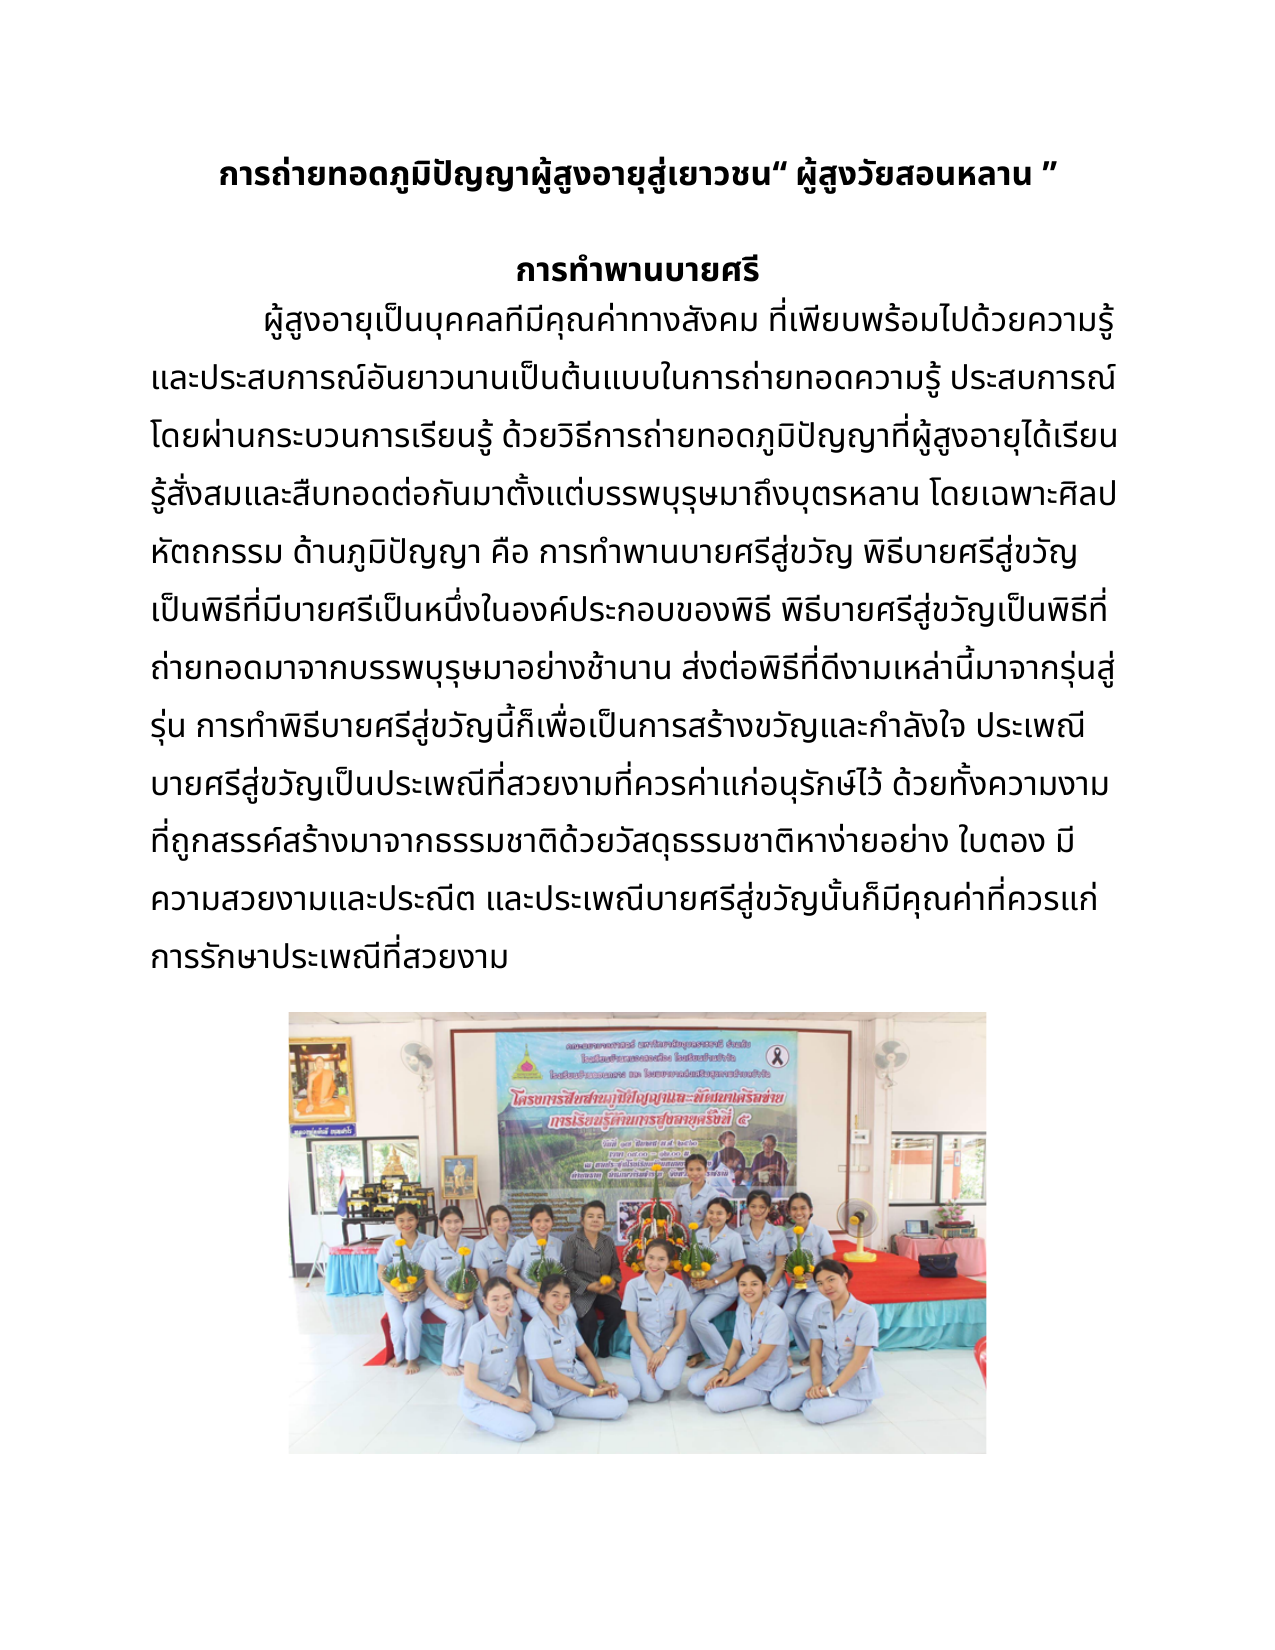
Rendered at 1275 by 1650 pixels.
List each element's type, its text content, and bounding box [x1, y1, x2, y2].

text การถ่ายทอดภูมิปัญญาผู้สูงอายุสู่เยาวชน“ ผู้สูงวัยสอนหลาน ” [150, 150, 1125, 200]
text การทำพานบายศรี [150, 246, 1125, 296]
picture [288, 1012, 987, 1454]
text ผู้สูงอายุเป็นบุคคลทีมีคุณค่าทางสังคม ที่เพียบพร้อมไปด้วยความรู้ และประสบการณ์อันยาวนานเป็นต้นแบบในการถ่ายทอดความรู้ ประสบการณ์โดยผ่านกระบวนการเรียนรู้ ด้วยวิธีการถ่ายทอดภูมิปัญญาที่ผู้สูงอายุได้เรียนรู้สั่งสมและสืบทอดต่อกันมาตั้งแต่บรรพบุรุษมาถึงบุตรหลาน โดยเฉพาะศิลปหัตถกรรม ด้านภูมิปัญญา คือ การทำพานบายศรีสู่ขวัญ พิธีบายศรีสู่ขวัญเป็นพิธีที่มีบายศรีเป็นหนึ่งในองค์ประกอบของพิธี พิธีบายศรีสู่ขวัญเป็นพิธีที่ถ่ายทอดมาจากบรรพบุรุษมาอย่างช้านาน ส่งต่อพิธีที่ดีงามเหล่านี้มาจากรุ่นสู่รุ่น การทำพิธีบายศรีสู่ขวัญนี้ก็เพื่อเป็นการสร้างขวัญและกำลังใจ ประเพณีบายศรีสู่ขวัญเป็นประเพณีที่สวยงามที่ควรค่าแก่อนุรักษ์ไว้ ด้วยทั้งความงามที่ถูกสรรค์สร้างมาจากธรรมชาติด้วยวัสดุธรรมชาติหาง่ายอย่าง ใบตอง มีความสวยงามและประณีต และประเพณีบายศรีสู่ขวัญนั้นก็มีคุณค่าที่ควรแก่การรักษาประเพณีที่สวยงาม [150, 296, 1125, 984]
